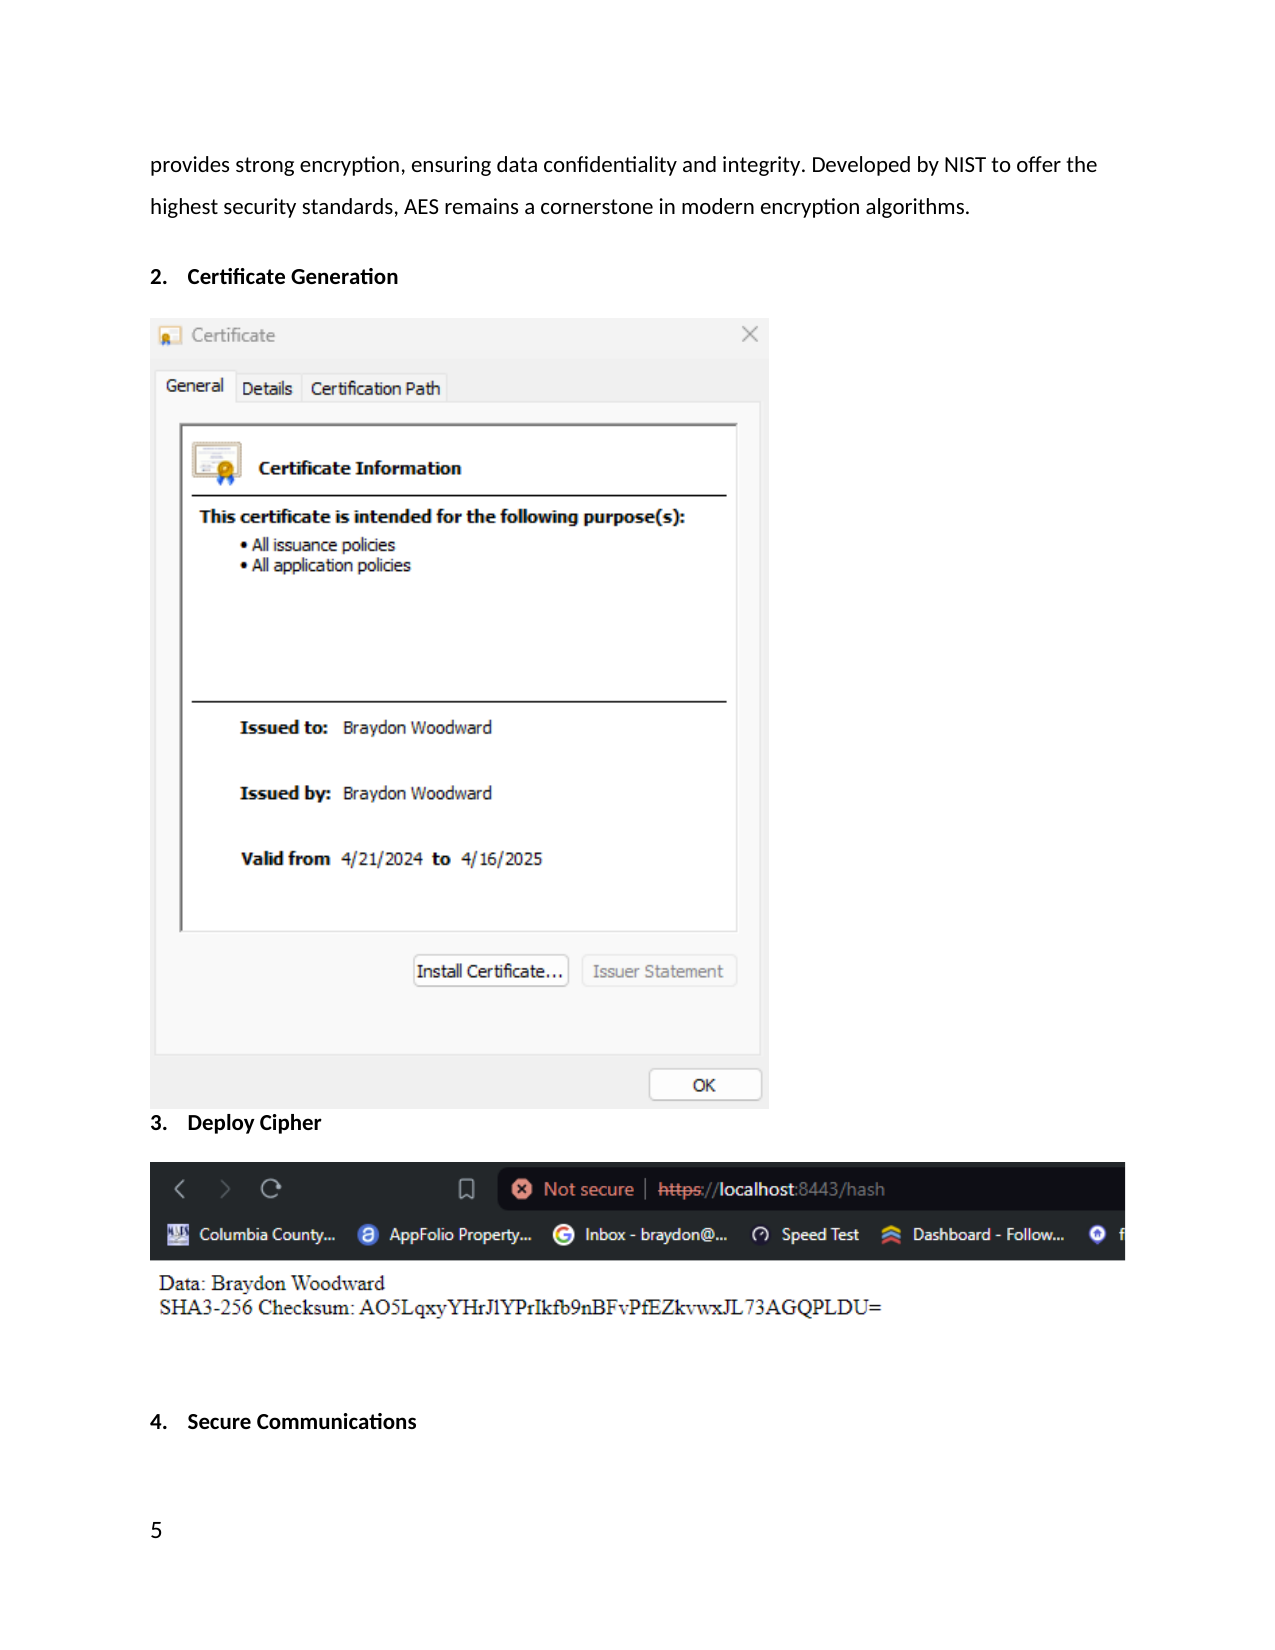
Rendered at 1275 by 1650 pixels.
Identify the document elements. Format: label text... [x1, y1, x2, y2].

picture [150, 1162, 1125, 1351]
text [150, 150, 1125, 220]
picture [150, 318, 769, 1109]
subtitle Deploy Cipher [150, 1108, 1125, 1136]
subtitle Certificate Generation [150, 262, 1125, 290]
subtitle Secure Communications [150, 1407, 1125, 1435]
